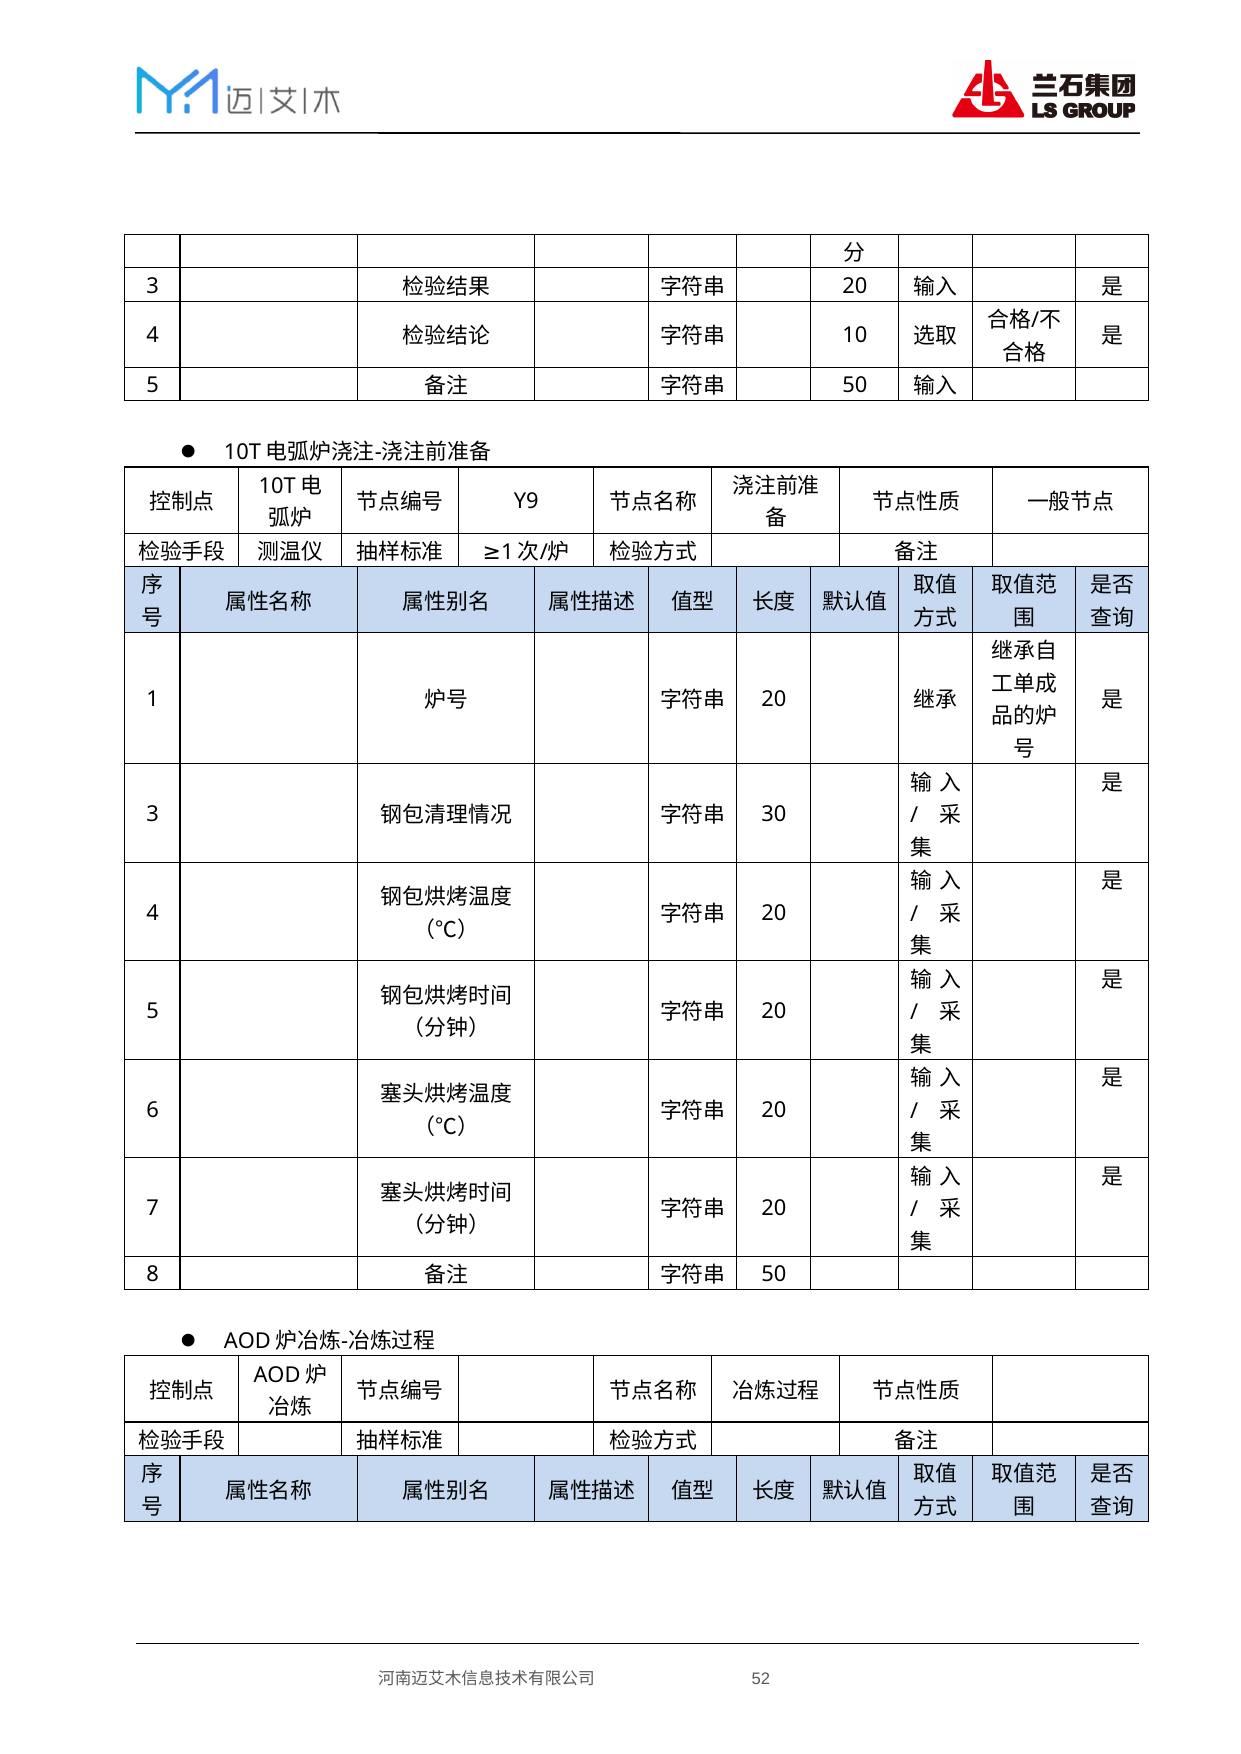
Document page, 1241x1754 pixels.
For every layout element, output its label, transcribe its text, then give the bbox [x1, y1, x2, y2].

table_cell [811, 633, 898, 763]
picture [952, 60, 1136, 118]
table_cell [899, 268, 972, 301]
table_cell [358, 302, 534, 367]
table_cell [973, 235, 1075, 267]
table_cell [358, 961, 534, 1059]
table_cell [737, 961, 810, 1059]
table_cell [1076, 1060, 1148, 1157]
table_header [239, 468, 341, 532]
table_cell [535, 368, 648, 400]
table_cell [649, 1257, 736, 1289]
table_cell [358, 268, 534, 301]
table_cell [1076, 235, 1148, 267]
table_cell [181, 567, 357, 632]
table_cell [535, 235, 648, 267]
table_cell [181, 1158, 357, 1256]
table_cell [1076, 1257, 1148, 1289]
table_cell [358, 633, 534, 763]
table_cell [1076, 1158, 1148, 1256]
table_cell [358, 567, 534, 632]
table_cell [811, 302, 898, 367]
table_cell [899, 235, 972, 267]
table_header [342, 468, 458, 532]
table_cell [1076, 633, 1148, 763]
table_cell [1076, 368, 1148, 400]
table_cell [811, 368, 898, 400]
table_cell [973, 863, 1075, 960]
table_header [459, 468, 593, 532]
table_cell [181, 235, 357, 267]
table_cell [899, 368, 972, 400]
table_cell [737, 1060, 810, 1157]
picture [135, 65, 343, 118]
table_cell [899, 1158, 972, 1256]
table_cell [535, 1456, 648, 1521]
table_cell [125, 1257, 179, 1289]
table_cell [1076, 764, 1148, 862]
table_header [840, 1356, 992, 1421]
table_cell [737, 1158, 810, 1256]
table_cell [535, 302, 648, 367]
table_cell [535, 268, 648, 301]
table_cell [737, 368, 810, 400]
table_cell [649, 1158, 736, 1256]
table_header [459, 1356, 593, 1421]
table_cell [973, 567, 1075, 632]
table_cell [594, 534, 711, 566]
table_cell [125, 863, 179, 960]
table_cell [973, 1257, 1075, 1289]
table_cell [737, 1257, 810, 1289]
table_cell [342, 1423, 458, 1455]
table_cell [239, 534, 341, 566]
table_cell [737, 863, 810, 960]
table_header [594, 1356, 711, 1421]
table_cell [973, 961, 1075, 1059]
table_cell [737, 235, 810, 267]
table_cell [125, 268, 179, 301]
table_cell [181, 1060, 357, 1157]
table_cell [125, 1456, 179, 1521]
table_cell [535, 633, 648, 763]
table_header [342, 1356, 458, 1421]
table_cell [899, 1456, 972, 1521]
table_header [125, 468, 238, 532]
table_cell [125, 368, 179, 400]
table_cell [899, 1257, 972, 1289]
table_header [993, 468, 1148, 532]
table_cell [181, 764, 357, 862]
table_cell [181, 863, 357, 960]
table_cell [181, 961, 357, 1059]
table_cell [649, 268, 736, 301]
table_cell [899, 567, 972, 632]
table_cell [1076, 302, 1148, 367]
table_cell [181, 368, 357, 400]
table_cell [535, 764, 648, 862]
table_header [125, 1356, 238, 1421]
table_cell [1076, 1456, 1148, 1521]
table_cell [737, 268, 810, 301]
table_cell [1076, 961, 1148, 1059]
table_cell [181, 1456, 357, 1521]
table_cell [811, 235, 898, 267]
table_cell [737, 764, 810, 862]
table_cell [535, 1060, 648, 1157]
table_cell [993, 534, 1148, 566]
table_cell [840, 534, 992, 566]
list AOD炉冶炼-冶炼过程 [180, 1323, 1137, 1355]
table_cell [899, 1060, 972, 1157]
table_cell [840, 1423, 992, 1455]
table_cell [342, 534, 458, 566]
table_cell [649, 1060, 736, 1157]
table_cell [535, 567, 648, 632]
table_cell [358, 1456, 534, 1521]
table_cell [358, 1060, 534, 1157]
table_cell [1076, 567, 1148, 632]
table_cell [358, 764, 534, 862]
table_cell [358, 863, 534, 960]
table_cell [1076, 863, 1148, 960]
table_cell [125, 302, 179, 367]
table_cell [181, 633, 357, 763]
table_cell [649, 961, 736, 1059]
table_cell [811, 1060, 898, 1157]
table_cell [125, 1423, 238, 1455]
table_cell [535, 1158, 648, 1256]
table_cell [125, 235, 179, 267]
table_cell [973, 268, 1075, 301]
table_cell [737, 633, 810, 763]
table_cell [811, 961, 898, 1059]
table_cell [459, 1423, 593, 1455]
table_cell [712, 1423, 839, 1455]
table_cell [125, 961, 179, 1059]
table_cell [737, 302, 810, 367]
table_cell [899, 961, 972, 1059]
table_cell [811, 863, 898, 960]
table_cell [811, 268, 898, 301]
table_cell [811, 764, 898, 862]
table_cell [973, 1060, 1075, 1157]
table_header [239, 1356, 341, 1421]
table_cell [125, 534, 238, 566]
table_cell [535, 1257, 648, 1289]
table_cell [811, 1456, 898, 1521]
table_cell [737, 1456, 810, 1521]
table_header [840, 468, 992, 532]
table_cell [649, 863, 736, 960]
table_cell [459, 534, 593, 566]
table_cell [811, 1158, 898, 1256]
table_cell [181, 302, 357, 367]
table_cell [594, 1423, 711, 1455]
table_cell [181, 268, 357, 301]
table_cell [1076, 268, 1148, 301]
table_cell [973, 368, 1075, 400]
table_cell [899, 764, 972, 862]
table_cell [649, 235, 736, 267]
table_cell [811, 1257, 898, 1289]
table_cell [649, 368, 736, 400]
list 10T电弧炉浇注-浇注前准备 [180, 434, 1137, 466]
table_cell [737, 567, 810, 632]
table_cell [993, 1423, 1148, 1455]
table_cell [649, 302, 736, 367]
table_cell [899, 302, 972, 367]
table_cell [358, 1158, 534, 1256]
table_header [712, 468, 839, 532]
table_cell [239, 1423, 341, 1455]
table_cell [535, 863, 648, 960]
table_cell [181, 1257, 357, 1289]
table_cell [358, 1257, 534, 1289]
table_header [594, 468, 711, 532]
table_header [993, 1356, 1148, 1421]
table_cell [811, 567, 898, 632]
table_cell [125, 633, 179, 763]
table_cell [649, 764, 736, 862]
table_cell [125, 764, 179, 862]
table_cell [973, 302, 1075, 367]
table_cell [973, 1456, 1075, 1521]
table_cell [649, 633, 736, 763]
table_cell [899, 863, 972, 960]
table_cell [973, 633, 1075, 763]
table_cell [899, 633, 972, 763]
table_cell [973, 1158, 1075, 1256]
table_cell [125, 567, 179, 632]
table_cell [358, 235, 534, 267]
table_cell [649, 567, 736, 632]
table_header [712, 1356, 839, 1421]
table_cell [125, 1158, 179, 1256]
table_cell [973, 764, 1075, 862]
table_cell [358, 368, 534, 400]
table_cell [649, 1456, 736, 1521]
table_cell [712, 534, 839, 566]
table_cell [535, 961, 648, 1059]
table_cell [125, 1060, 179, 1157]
